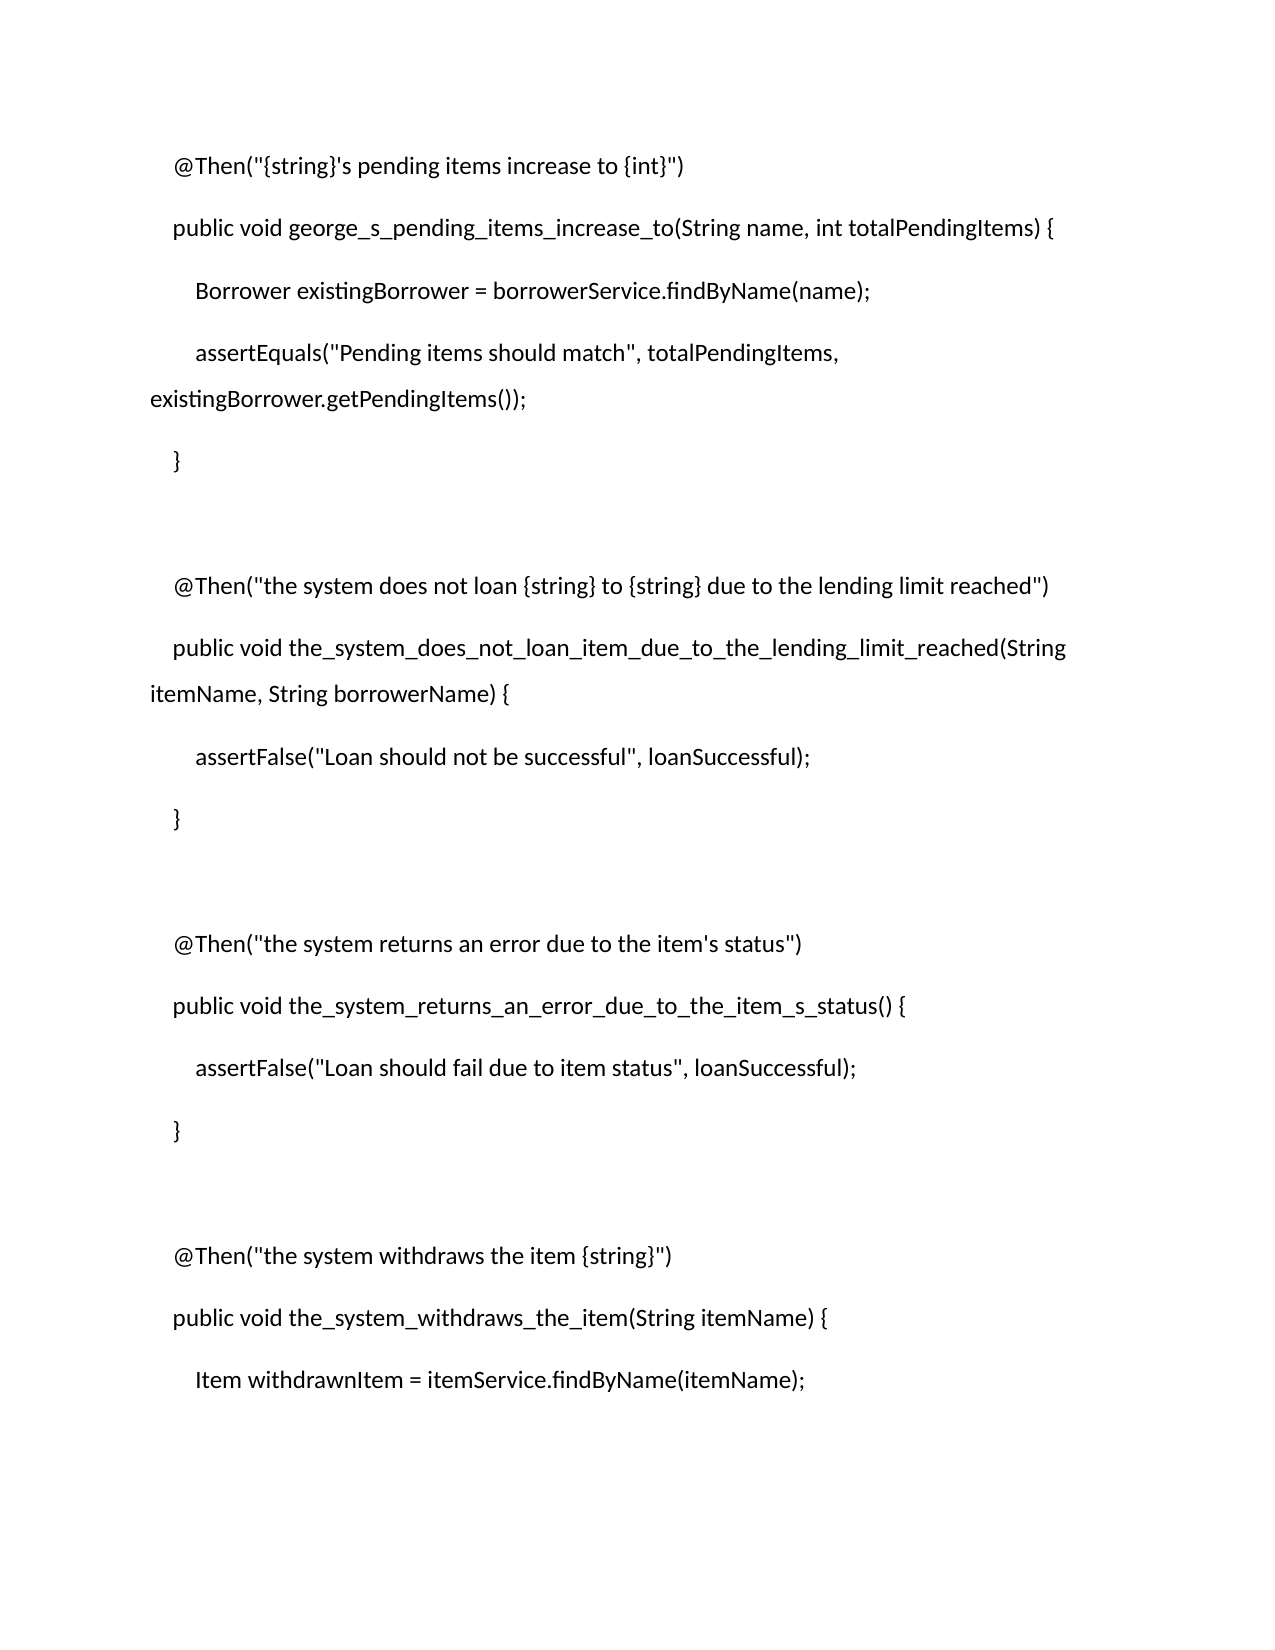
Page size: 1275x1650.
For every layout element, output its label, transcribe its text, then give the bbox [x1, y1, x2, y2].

text assertFalse("Loan should not be successful", loanSuccessful); [150, 741, 1125, 771]
text @Then("the system withdraws the item {string}") [150, 1240, 1125, 1270]
text assertEquals("Pending items should match", totalPendingItems, existingBorrower.getPendingItems()); [150, 337, 1125, 413]
text Item withdrawnItem = itemService.findByName(itemName); [150, 1364, 1125, 1395]
text public void the_system_withdraws_the_item(String itemName) { [150, 1302, 1125, 1333]
text @Then("the system does not loan {string} to {string} due to the lending limit reached") [150, 570, 1125, 601]
text } [150, 445, 1125, 476]
text assertFalse("Loan should fail due to item status", loanSuccessful); [150, 1053, 1125, 1083]
text public void the_system_does_not_loan_item_due_to_the_lending_limit_reached(String itemName, String borrowerName) { [150, 632, 1125, 709]
text public void george_s_pending_items_increase_to(String name, int totalPendingItems) { [150, 212, 1125, 243]
text Borrower existingBorrower = borrowerService.findByName(name); [150, 275, 1125, 305]
text public void the_system_returns_an_error_due_to_the_item_s_status() { [150, 990, 1125, 1021]
text } [150, 1115, 1125, 1146]
text } [150, 803, 1125, 833]
text @Then("{string}'s pending items increase to {int}") [150, 150, 1125, 181]
text @Then("the system returns an error due to the item's status") [150, 928, 1125, 958]
